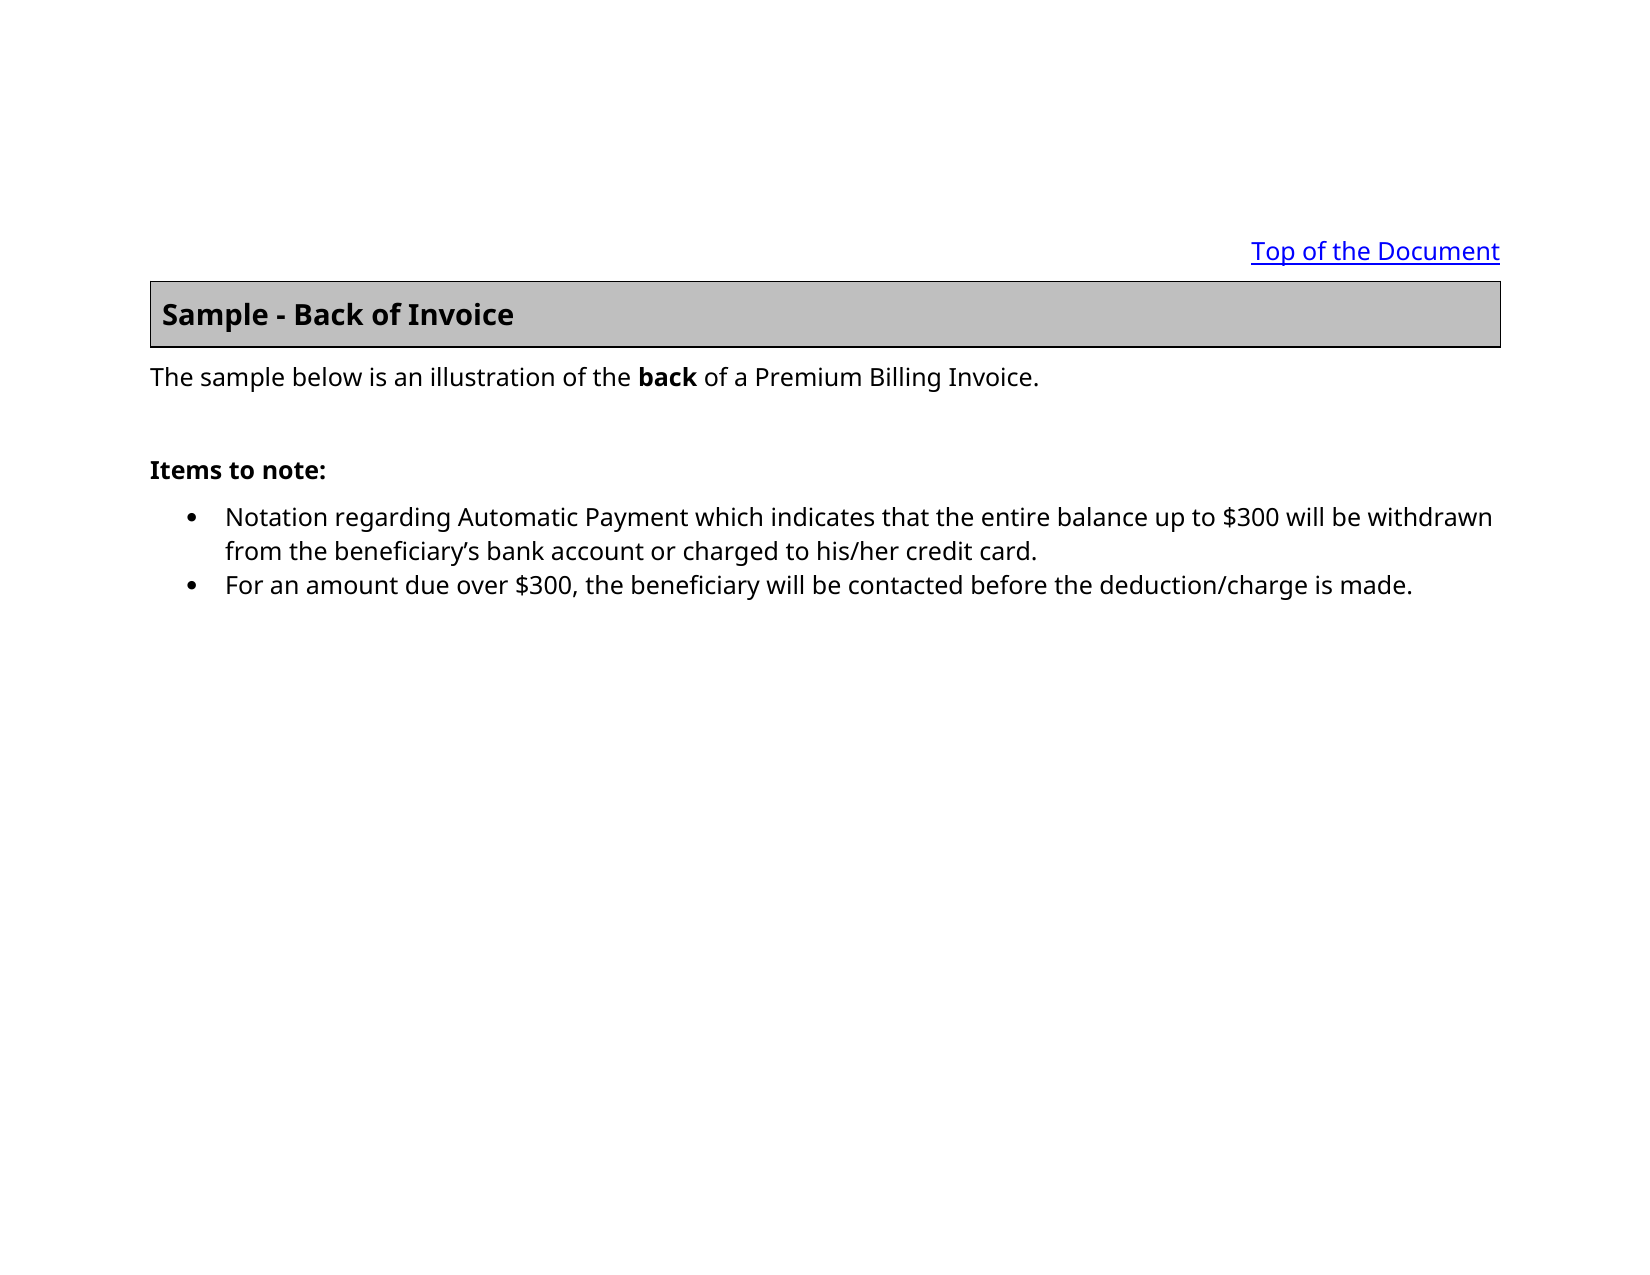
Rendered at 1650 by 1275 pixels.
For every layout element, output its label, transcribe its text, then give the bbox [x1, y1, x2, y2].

list For an amount due over $300, the beneficiary will be contacted before the deduction/charge is made. [187, 568, 1500, 602]
text Items to note: [150, 453, 1500, 487]
text Top of the Document [150, 234, 1500, 268]
table_header Sample - Back of Invoice [151, 282, 1500, 346]
list Notation regarding Automatic Payment which indicates that the entire balance up to $300 will be withdrawn from the beneficiary’s bank account or charged to his/her credit card. [187, 499, 1500, 568]
text The sample below is an illustration of the back of a Premium Billing Invoice. [150, 360, 1500, 394]
